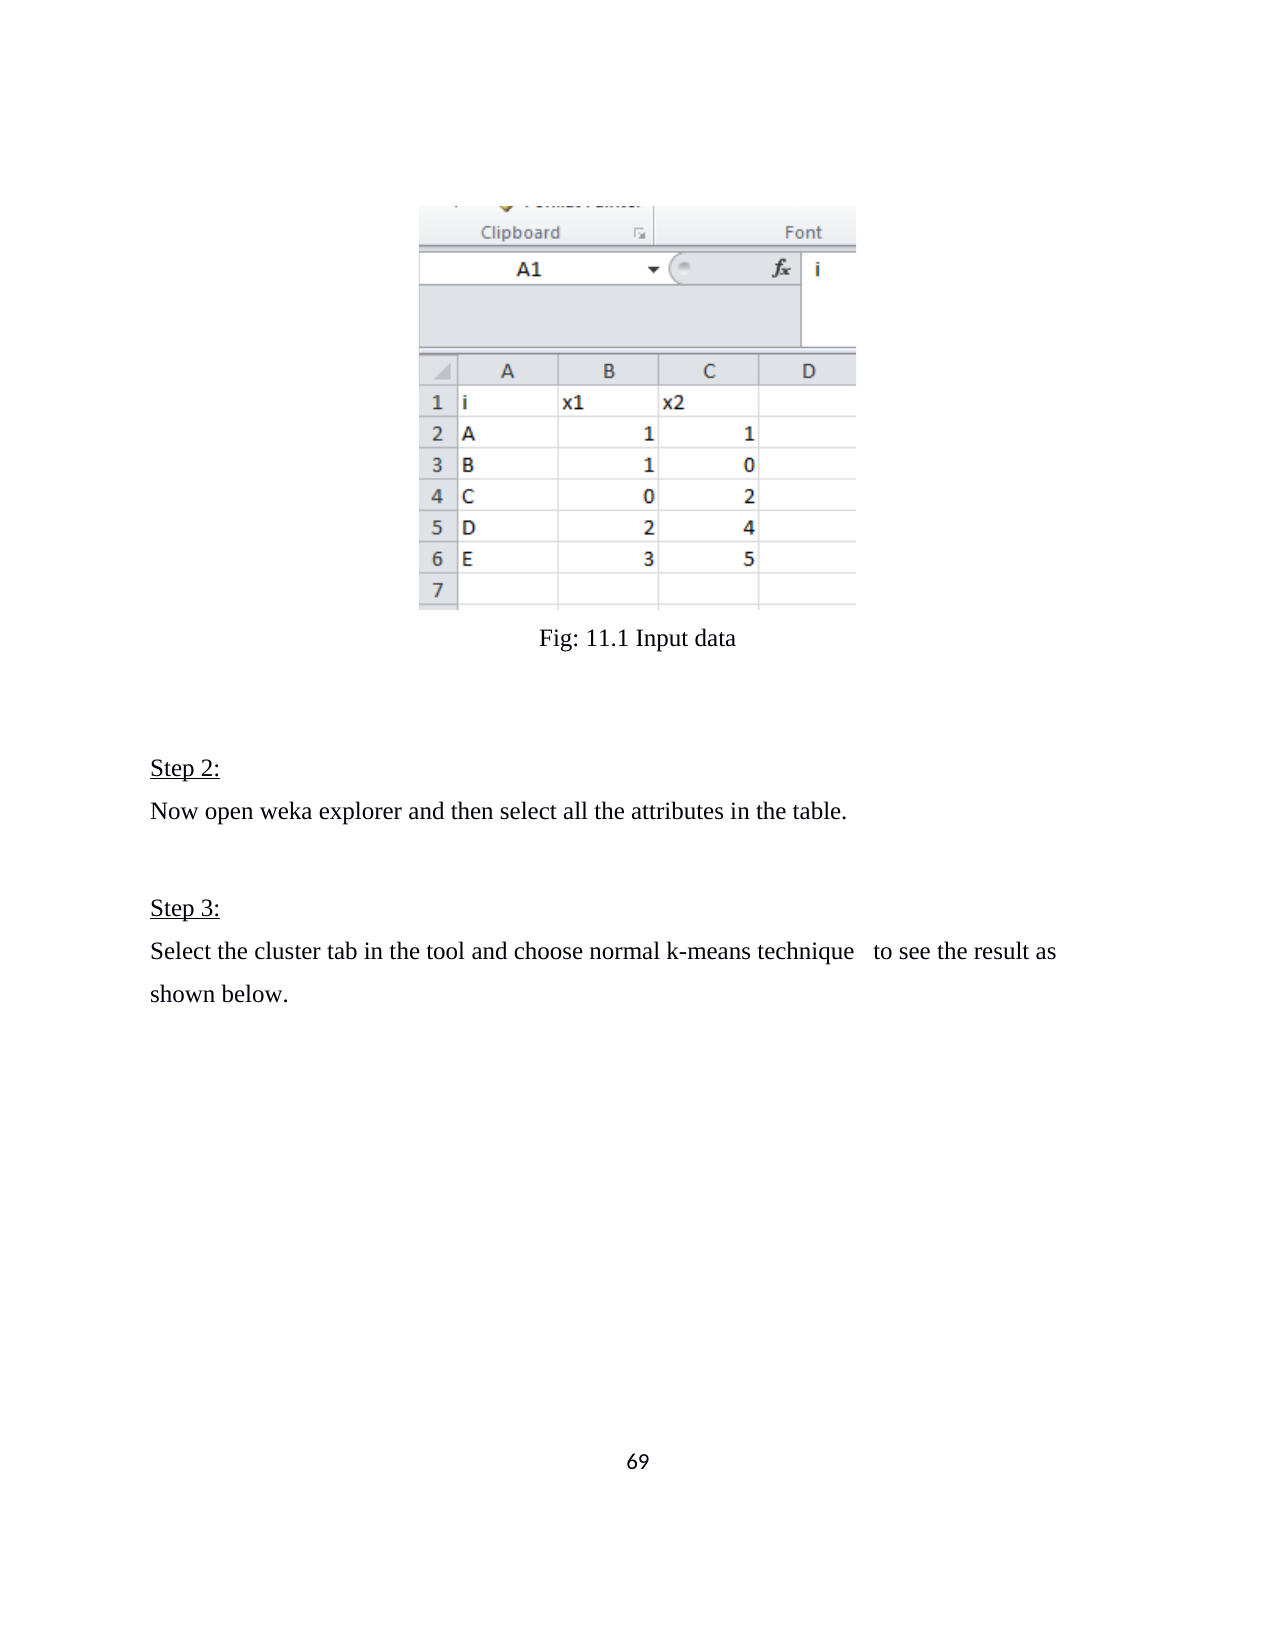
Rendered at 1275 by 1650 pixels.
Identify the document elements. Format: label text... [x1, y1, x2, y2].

list Step 3: [150, 893, 1125, 922]
list Now open weka explorer and then select all the attributes in the table. [150, 796, 1125, 825]
text Fig: 11.1 Input data [150, 623, 1125, 652]
picture [418, 206, 857, 610]
list Select the cluster tab in the tool and choose normal k-means technique to see the result as shown below. [150, 936, 1125, 1008]
list Step 2: [150, 753, 1125, 782]
